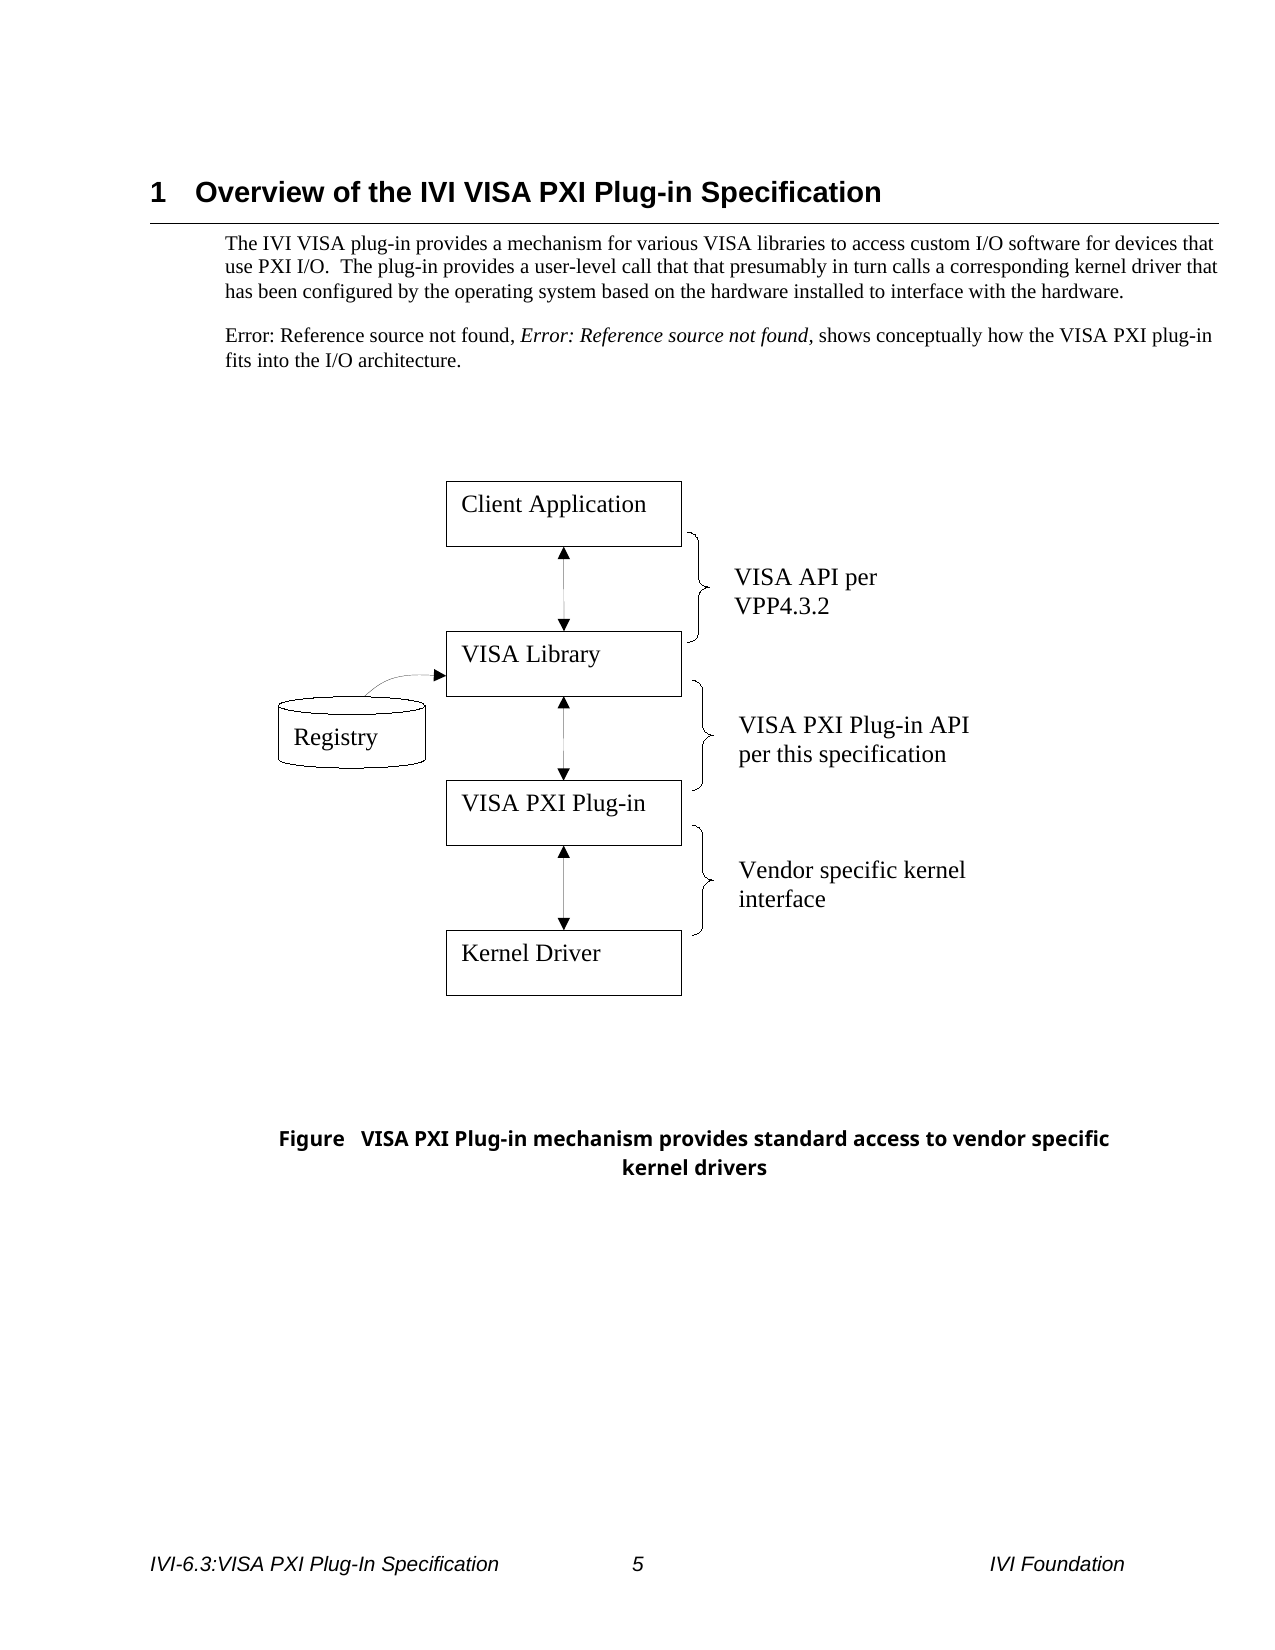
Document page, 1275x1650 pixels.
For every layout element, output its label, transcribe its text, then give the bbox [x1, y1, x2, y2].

text The IVI VISA plug-in provides a mechanism for various VISA libraries to access custom I/O software for devices that use PXI I/O. The plug-in provides a user-level call that that presumably in turn calls a corresponding kernel driver that has been configured by the operating system based on the hardware installed to interface with the hardware. [225, 230, 1219, 303]
subtitle Overview of the IVI VISA PXI Plug-in Specification [150, 175, 1219, 223]
